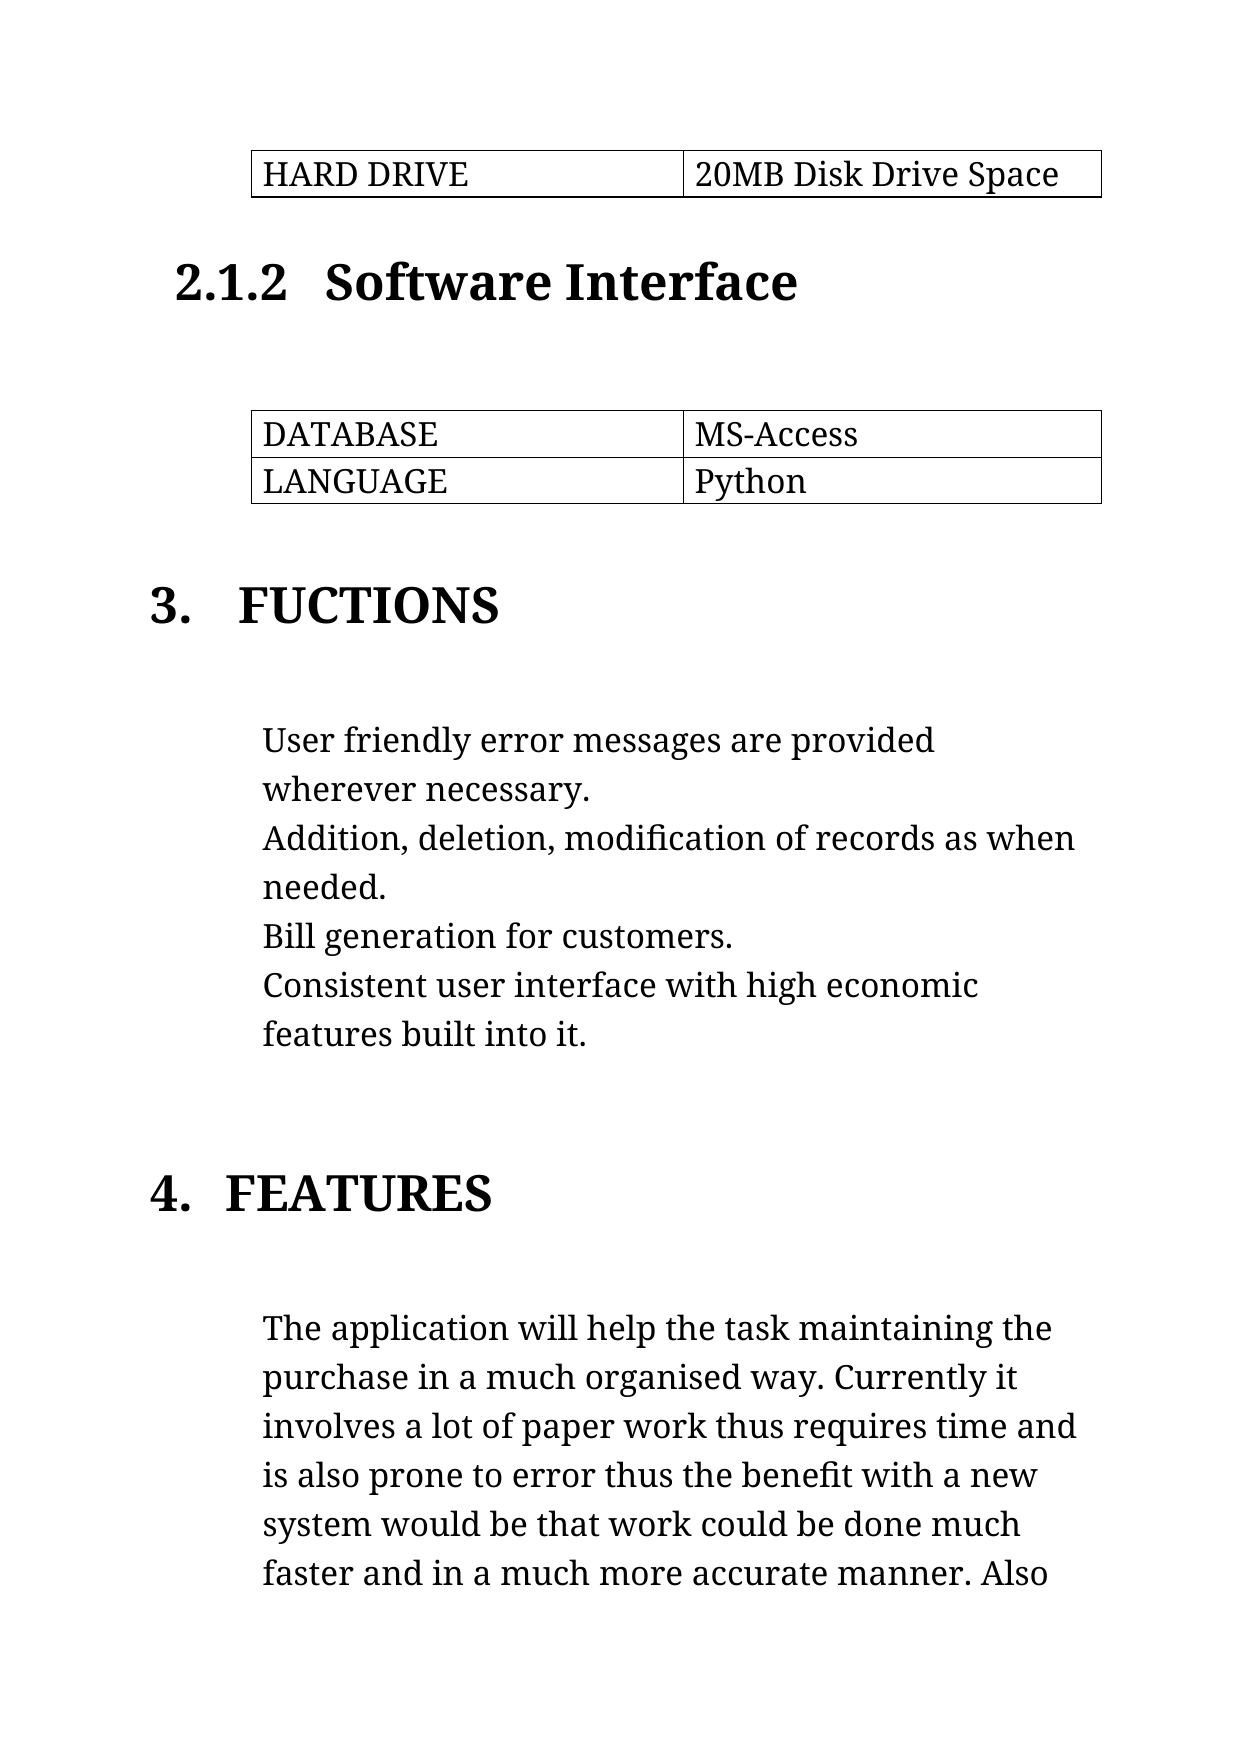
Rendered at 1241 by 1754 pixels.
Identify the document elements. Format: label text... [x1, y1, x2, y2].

list Software Interface [175, 246, 1090, 314]
list Addition, deletion, modification of records as when needed. [262, 815, 1090, 909]
list Consistent user interface with high economic features built into it. [262, 962, 1090, 1056]
list FEATURES [150, 1157, 1090, 1226]
table_header DATABASE [252, 411, 683, 457]
table_cell HARD DRIVE [252, 151, 683, 196]
table_cell 20MB Disk Drive Space [684, 151, 1101, 196]
table_header MS-Access [684, 411, 1101, 457]
list Bill generation for customers. [262, 913, 1090, 958]
list User friendly error messages are provided wherever necessary. [262, 717, 1090, 811]
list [262, 1304, 1090, 1595]
list FUCTIONS [150, 570, 1090, 638]
table_cell LANGUAGE [252, 458, 683, 503]
table_cell Python [684, 458, 1101, 503]
